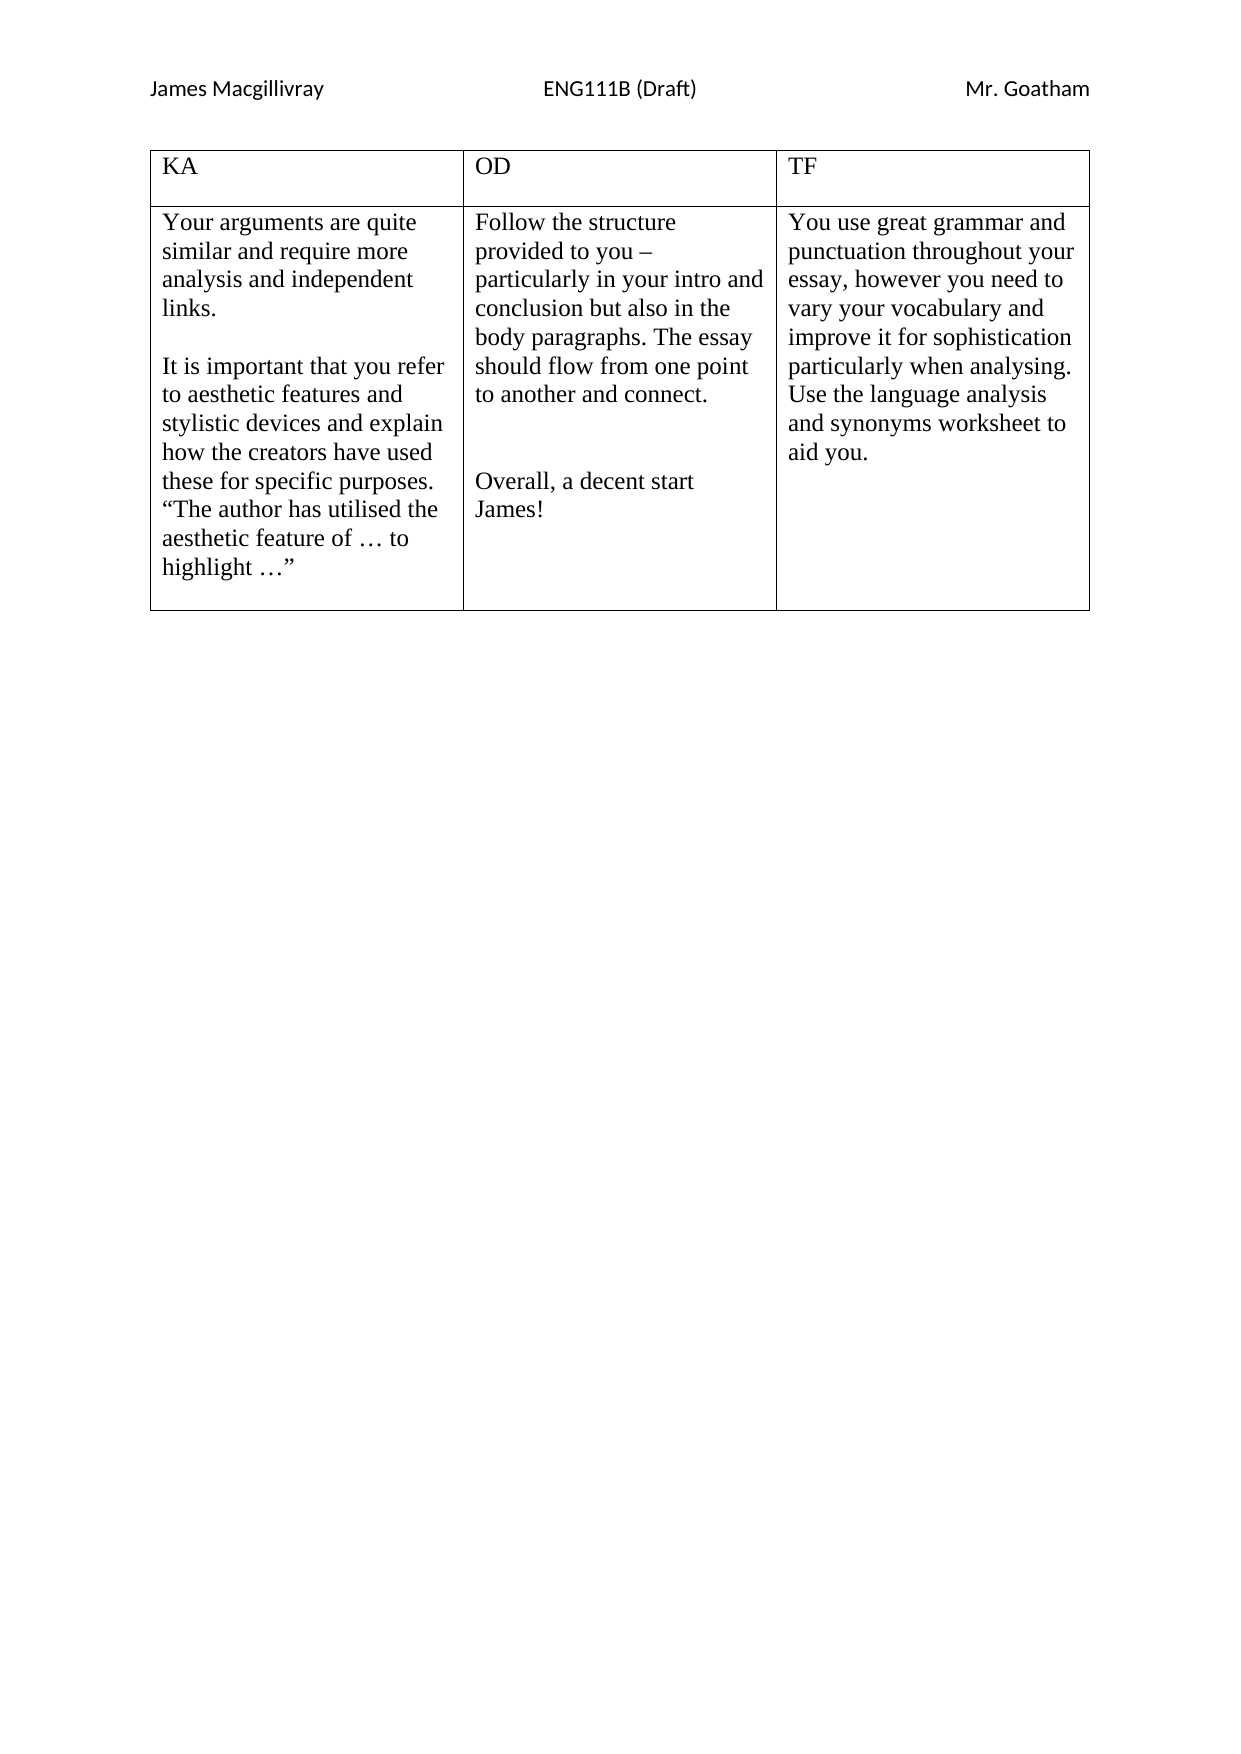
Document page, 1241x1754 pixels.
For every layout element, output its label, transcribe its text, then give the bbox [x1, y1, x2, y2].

table_header OD [464, 151, 776, 206]
table_cell Follow the structure provided to you – particularly in your intro and conclusion but also in the body paragraphs. The essay should flow from one point to another and connect. Overall, a decent start James! [464, 207, 776, 609]
table_header KA [151, 151, 463, 206]
table_cell You use great grammar and punctuation throughout your essay, however you need to vary your vocabulary and improve it for sophistication particularly when analysing. Use the language analysis and synonyms worksheet to aid you. [777, 207, 1089, 609]
table_cell Your arguments are quite similar and require more analysis and independent links. It is important that you refer to aesthetic features and stylistic devices and explain how the creators have used these for specific purposes. “The author has utilised the aesthetic feature of … to highlight …” [151, 207, 463, 609]
table_header TF [777, 151, 1089, 206]
